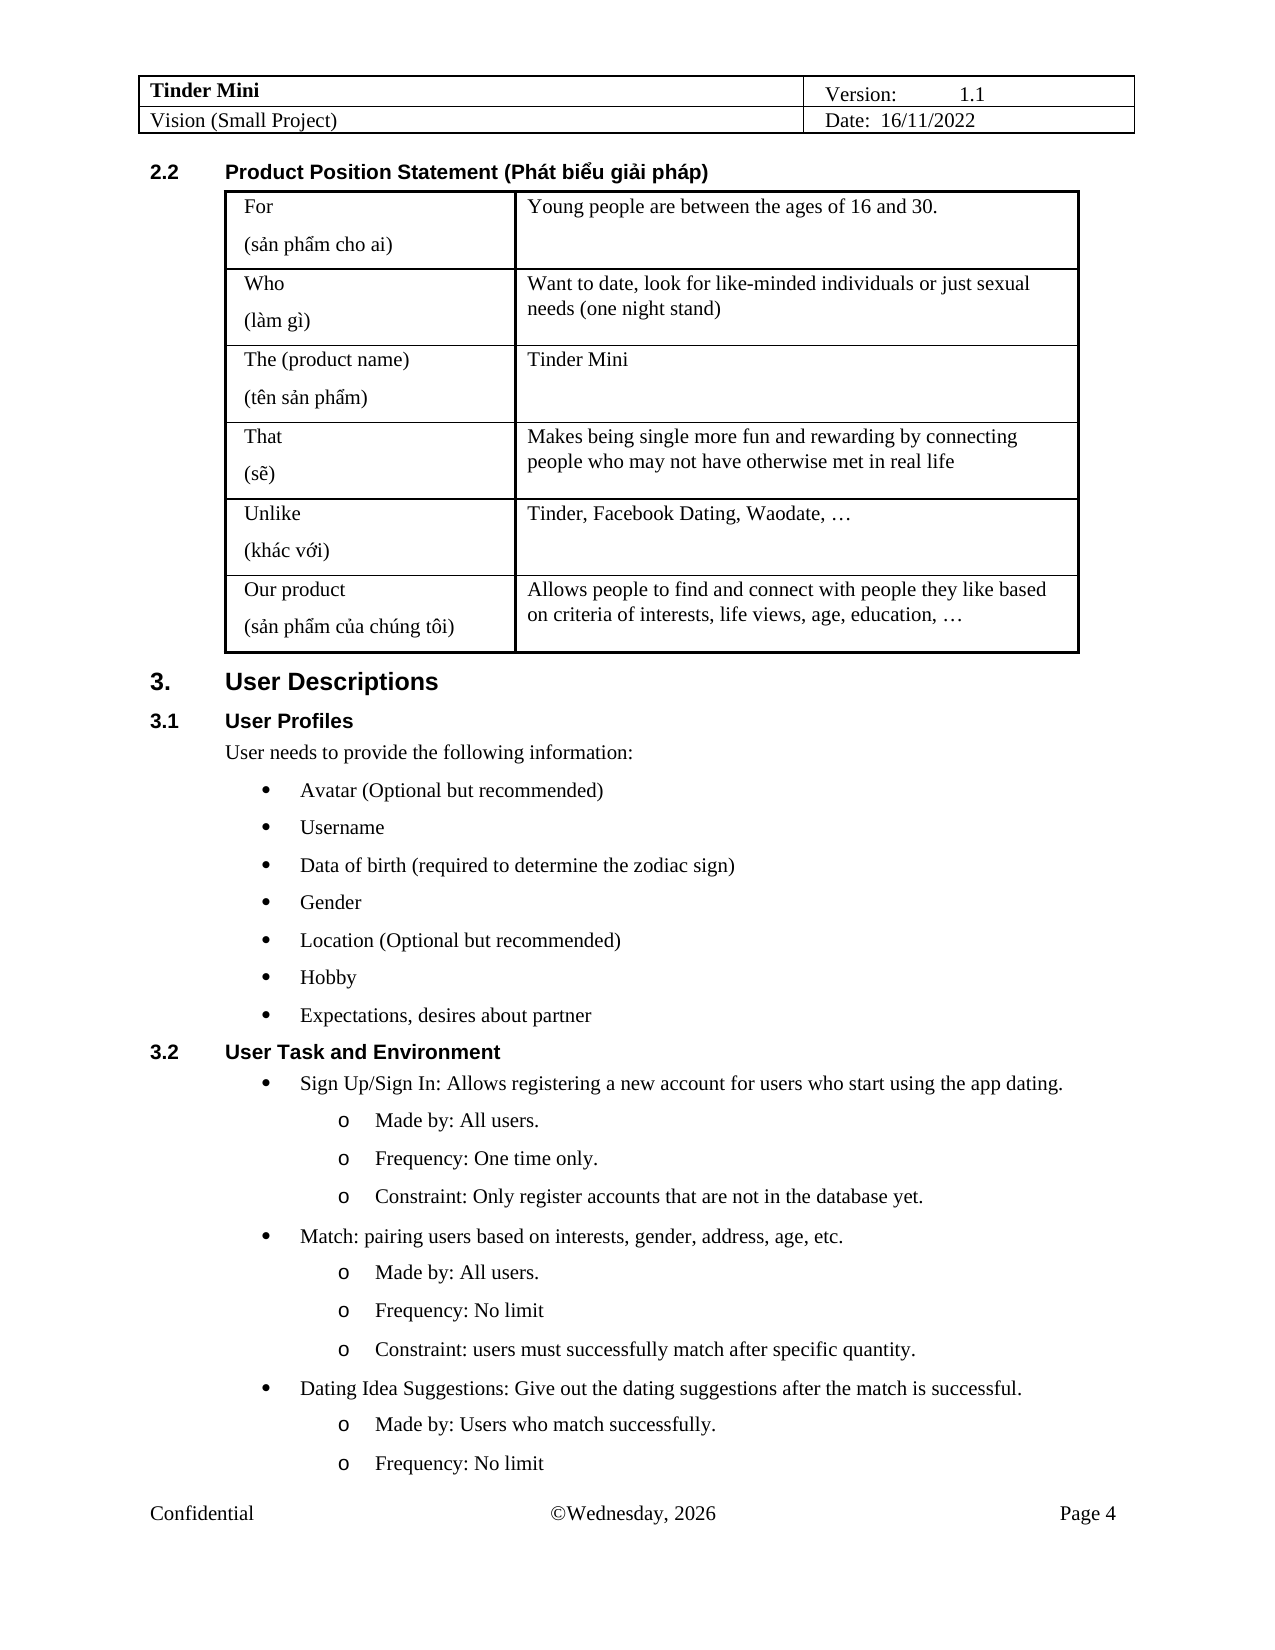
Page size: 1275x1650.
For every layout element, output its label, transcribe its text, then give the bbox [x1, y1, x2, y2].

list Made by: All users. [337, 1260, 1125, 1286]
list Constraint: Only register accounts that are not in the database yet. [337, 1184, 1125, 1210]
list Expectations, desires about partner [262, 1002, 1125, 1027]
table_cell Who (làm gì) [227, 270, 514, 345]
list Hobby [262, 964, 1125, 989]
table_cell That (sẽ) [227, 423, 514, 498]
list Gender [262, 889, 1125, 914]
list Data of birth (required to determine the zodiac sign) [262, 852, 1125, 877]
list Location (Optional but recommended) [262, 927, 1125, 952]
list Constraint: users must successfully match after specific quantity. [337, 1337, 1125, 1362]
table_cell Our product (sản phẩm của chúng tôi) [227, 576, 514, 651]
table_header Young people are between the ages of 16 and 30. [517, 193, 1077, 268]
text User needs to provide the following information: [225, 739, 1125, 764]
list Sign Up/Sign In: Allows registering a new account for users who start using the app dating. [262, 1070, 1125, 1095]
subtitle Product Position Statement (Phát biểu giải pháp) [150, 159, 1125, 184]
list Avatar (Optional but recommended) [262, 777, 1125, 802]
table_cell Want to date, look for like-minded individuals or just sexual needs (one night stand) [517, 270, 1077, 345]
list Frequency: No limit [337, 1451, 1125, 1476]
list Username [262, 814, 1125, 839]
table_cell Tinder, Facebook Dating, Waodate, … [517, 500, 1077, 574]
list Match: pairing users based on interests, gender, address, age, etc. [262, 1223, 1125, 1248]
list Made by: Users who match successfully. [337, 1412, 1125, 1438]
table_cell Tinder Mini [517, 346, 1077, 421]
list Dating Idea Suggestions: Give out the dating suggestions after the match is successful. [262, 1375, 1125, 1400]
list Frequency: One time only. [337, 1146, 1125, 1172]
subtitle User Descriptions [150, 667, 1125, 695]
list Frequency: No limit [337, 1298, 1125, 1324]
subtitle User Profiles [150, 708, 1125, 733]
list Made by: All users. [337, 1108, 1125, 1134]
table_cell Unlike (khác với) [227, 500, 514, 574]
table_cell The (product name) (tên sản phẩm) [227, 346, 514, 421]
table_cell Makes being single more fun and rewarding by connecting people who may not have otherwise met in real life [517, 423, 1077, 498]
table_header For (sản phẩm cho ai) [227, 193, 514, 268]
subtitle User Task and Environment [150, 1039, 1125, 1064]
table_cell Allows people to find and connect with people they like based on criteria of interests, life views, age, education, … [517, 576, 1077, 651]
